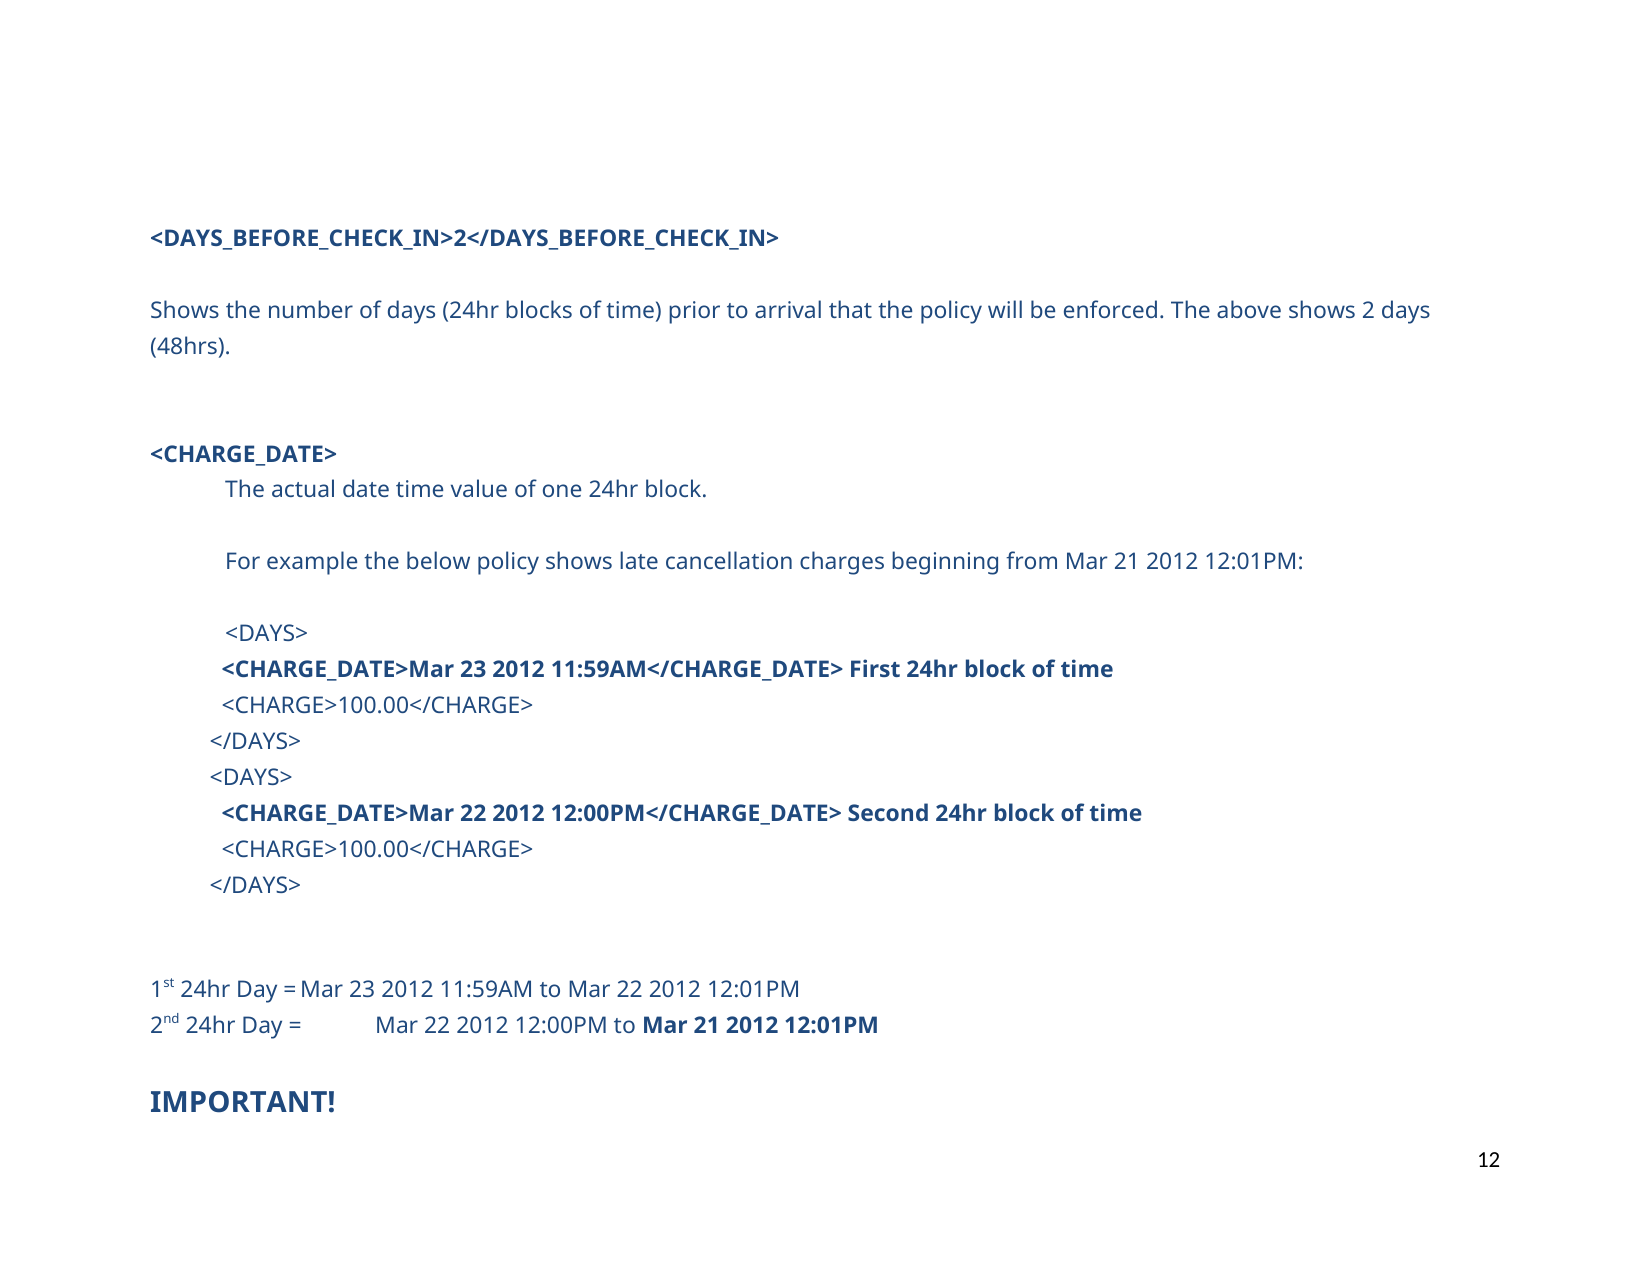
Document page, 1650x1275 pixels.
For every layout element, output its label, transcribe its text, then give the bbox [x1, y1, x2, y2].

text <CHARGE>100.00</CHARGE> [150, 833, 1500, 864]
text <CHARGE_DATE>Mar 22 2012 12:00PM</CHARGE_DATE> Second 24hr block of time [150, 797, 1500, 828]
text <DAYS> [150, 617, 1500, 648]
text <CHARGE_DATE>Mar 23 2012 11:59AM</CHARGE_DATE> First 24hr block of time [150, 653, 1500, 684]
text </DAYS> [150, 869, 1500, 900]
text <CHARGE>100.00</CHARGE> [150, 689, 1500, 720]
text <CHARGE_DATE> [150, 437, 1500, 469]
text <DAYS_BEFORE_CHECK_IN>2</DAYS_BEFORE_CHECK_IN> [150, 222, 1500, 253]
text IMPORTANT! [150, 1081, 1500, 1121]
text 1st 24hr Day = Mar 23 2012 11:59AM to Mar 22 2012 12:01PM [150, 973, 1500, 1004]
text For example the below policy shows late cancellation charges beginning from Mar 21 2012 12:01PM: [150, 545, 1500, 577]
text 2nd 24hr Day = Mar 22 2012 12:00PM to Mar 21 2012 12:01PM [150, 1009, 1500, 1041]
text The actual date time value of one 24hr block. [150, 473, 1500, 505]
text <DAYS> [150, 761, 1500, 792]
text </DAYS> [150, 725, 1500, 756]
text Shows the number of days (24hr blocks of time) prior to arrival that the policy will be enforced. The above shows 2 days (48hrs). [150, 294, 1500, 361]
